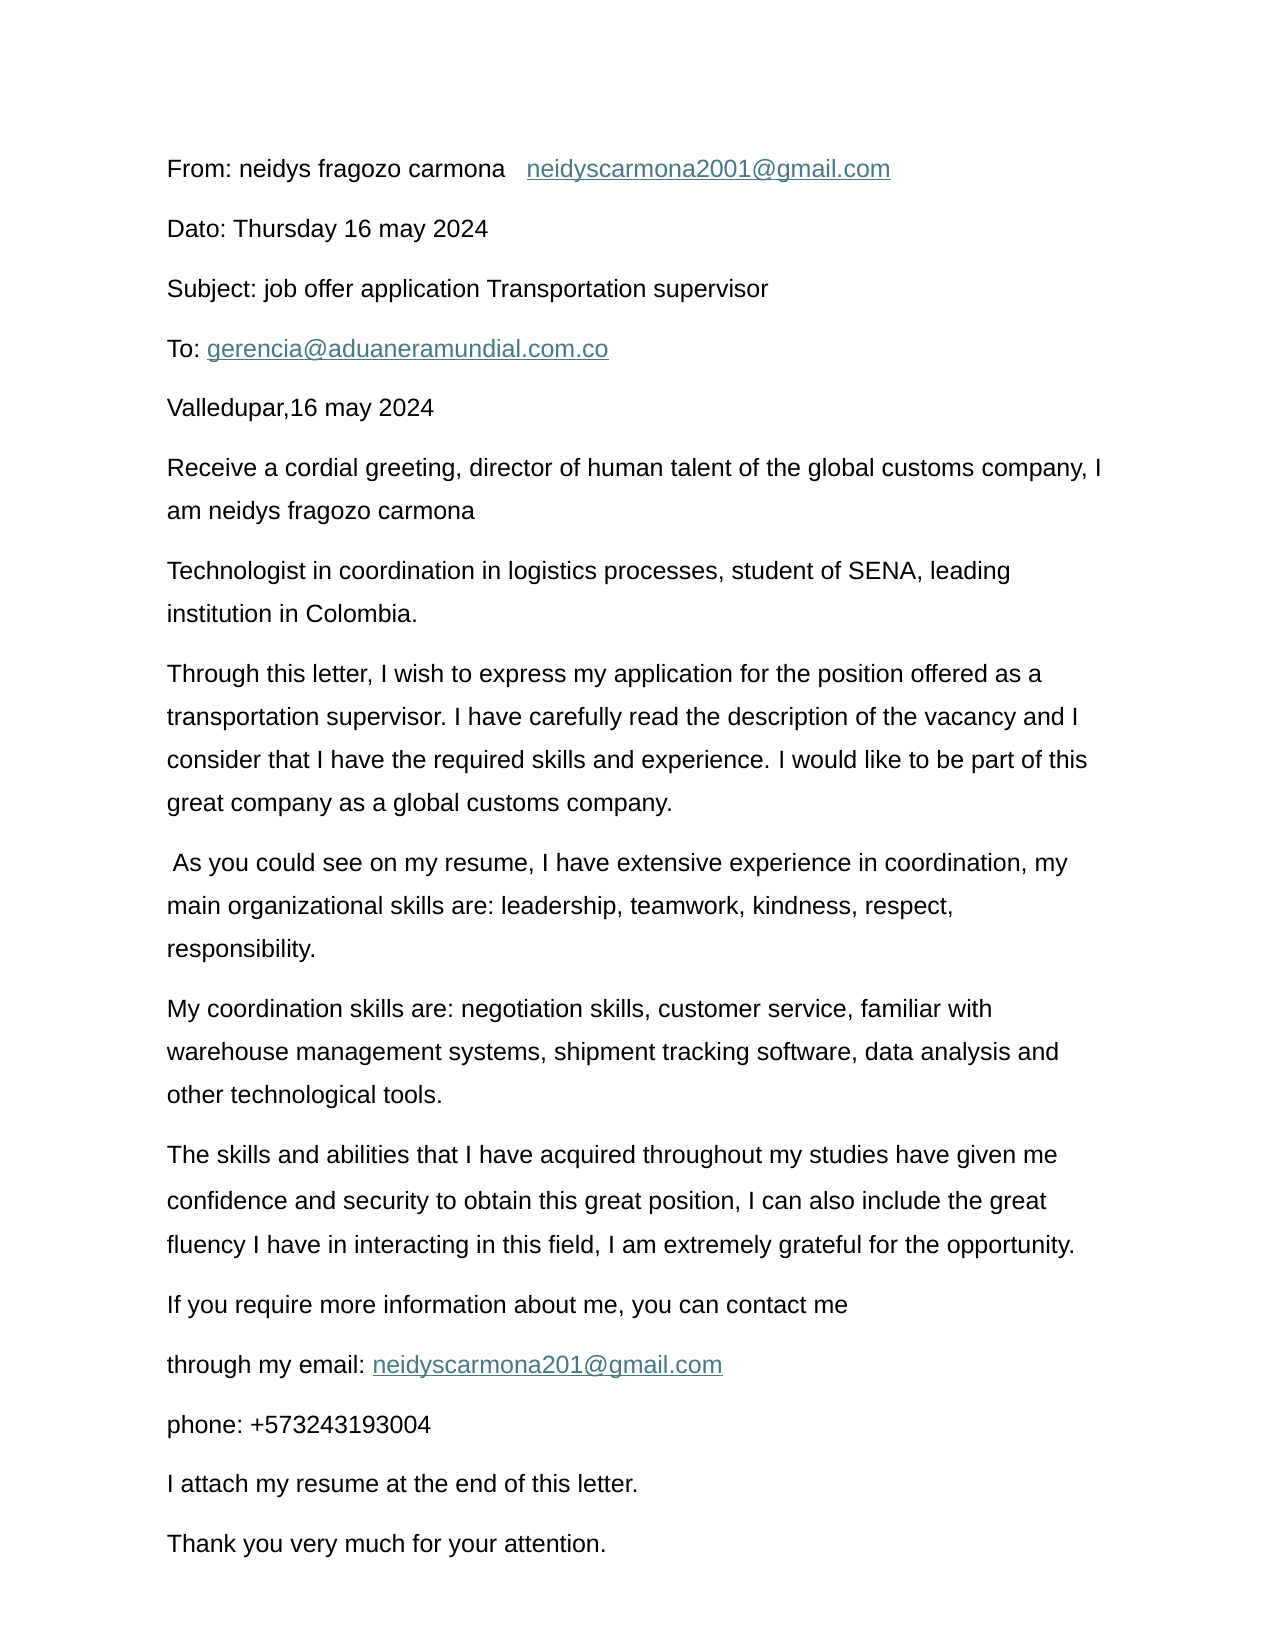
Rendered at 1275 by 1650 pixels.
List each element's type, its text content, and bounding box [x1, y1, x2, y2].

text Valledupar,16 may 2024 [167, 393, 1108, 422]
text From: neidys fragozo carmona neidyscarmona2001@gmail.com [167, 154, 1108, 183]
text As you could see on my resume, I have extensive experience in coordination, my main organizational skills are: leadership, teamwork, kindness, respect, responsibility. [167, 848, 1108, 963]
text Technologist in coordination in logistics processes, student of SENA, leading institution in Colombia. [167, 556, 1108, 628]
text The skills and abilities that I have acquired throughout my studies have given me confidence and security to obtain this great position, I can also include the great fluency I have in interacting in this field, I am extremely grateful for the opportunity. [167, 1140, 1108, 1259]
text I attach my resume at the end of this letter. [167, 1469, 1108, 1498]
text Dato: Thursday 16 may 2024 [167, 214, 1108, 243]
text To: gerencia@aduaneramundial.com.co [167, 333, 1108, 362]
text My coordination skills are: negotiation skills, customer service, familiar with warehouse management systems, shipment tracking software, data analysis and other technological tools. [167, 994, 1108, 1109]
text Thank you very much for your attention. [167, 1529, 1108, 1558]
text through my email: neidyscarmona201@gmail.com [167, 1350, 1108, 1378]
text Receive a cordial greeting, director of human talent of the global customs company, I am neidys fragozo carmona [167, 453, 1108, 525]
text Through this letter, I wish to express my application for the position offered as a transportation supervisor. I have carefully read the description of the vacancy and I consider that I have the required skills and experience. I would like to be part of this great company as a global customs company. [167, 659, 1108, 817]
text phone: +573243193004 [167, 1409, 1108, 1438]
text Subject: job offer application Transportation supervisor [167, 274, 1108, 302]
text If you require more information about me, you can contact me [167, 1290, 1108, 1319]
